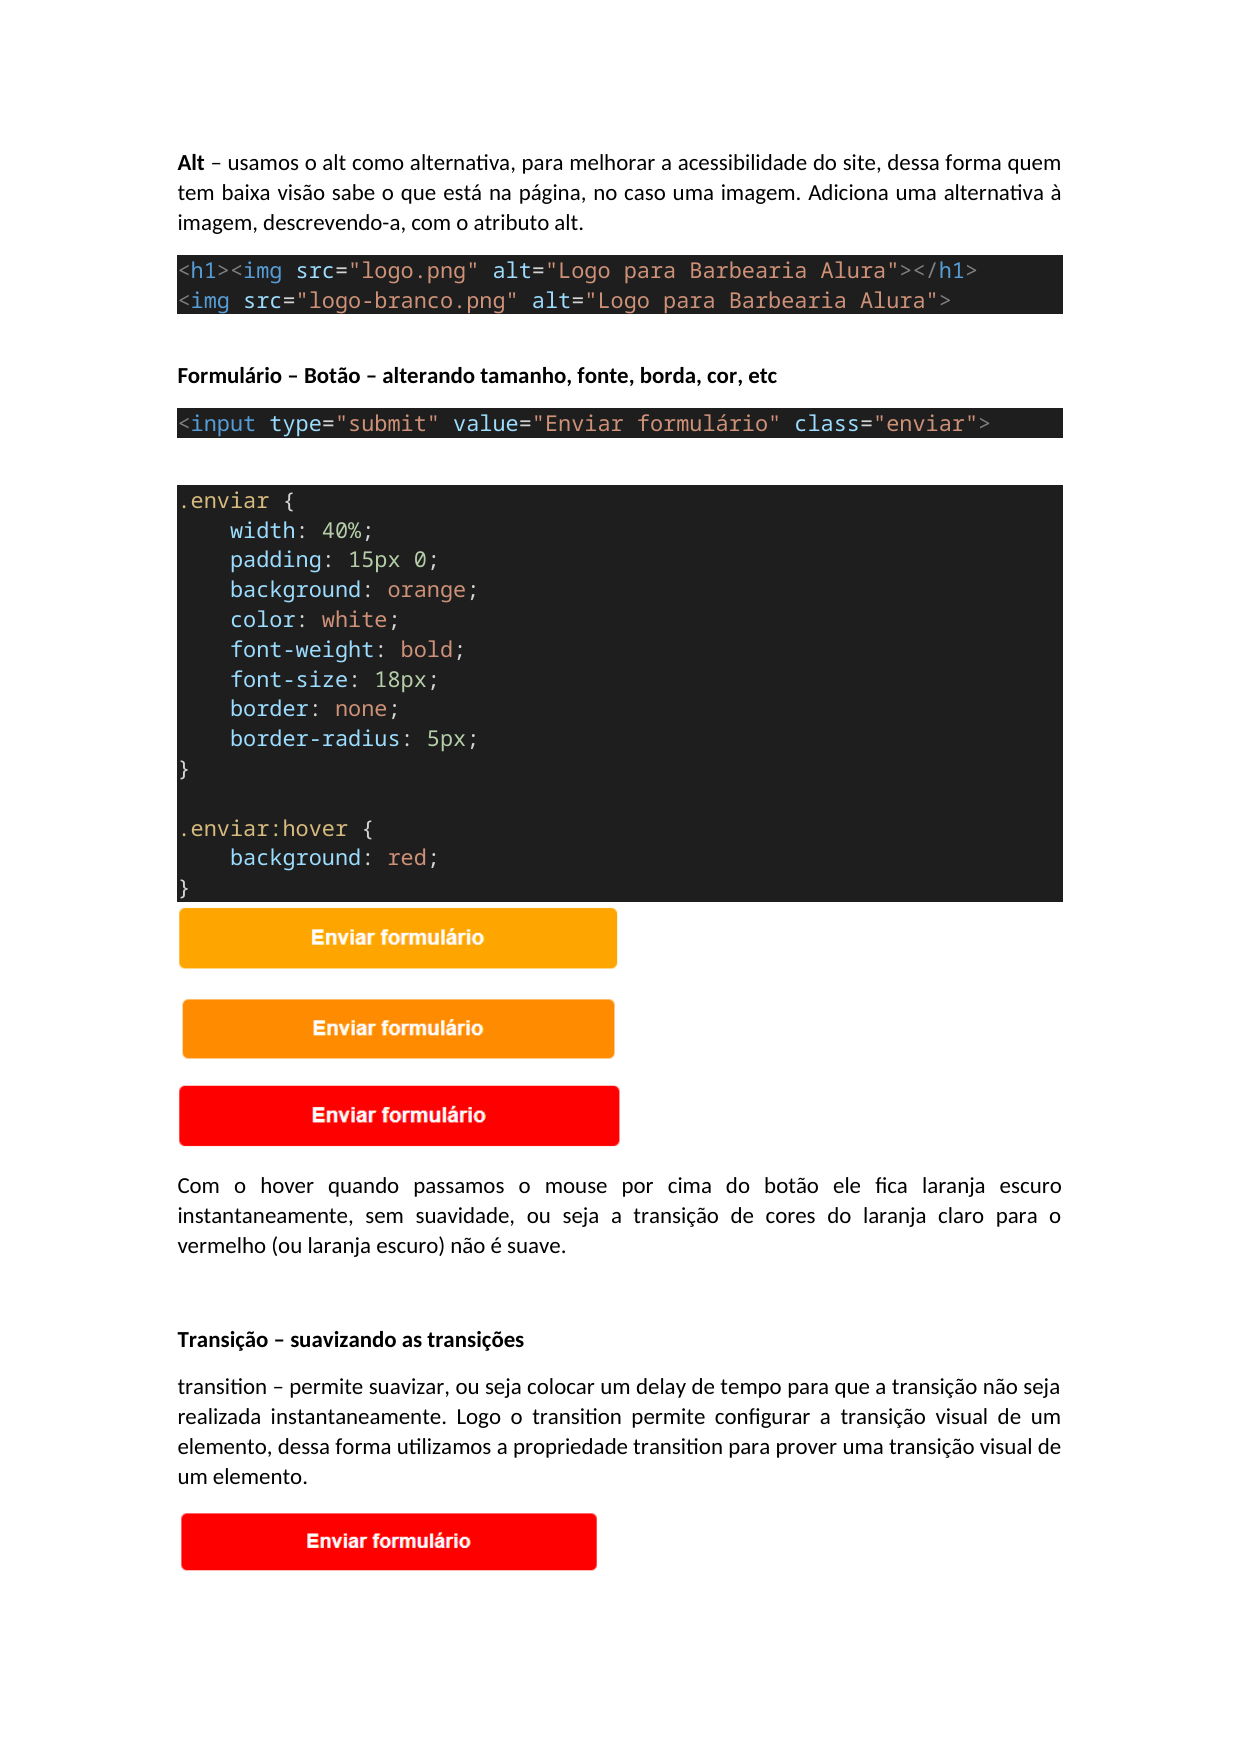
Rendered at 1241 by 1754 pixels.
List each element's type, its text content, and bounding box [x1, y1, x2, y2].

text color: white; [177, 604, 1063, 634]
text Alt – usamos o alt como alternativa, para melhorar a acessibilidade do site, dessa forma quem tem baixa visão sabe o que está na página, no caso uma imagem. Adiciona uma alternativa à imagem, descrevendo-a, com o atributo alt. [177, 148, 1063, 236]
text .enviar { [177, 485, 1063, 515]
text width: 40%; [177, 515, 1063, 544]
text .enviar:hover { [177, 813, 1063, 842]
text <img src="logo-branco.png" alt="Logo para Barbearia Alura"> [177, 285, 1063, 314]
text padding: 15px 0; [177, 544, 1063, 574]
text font-weight: bold; [177, 634, 1063, 664]
text Com o hover quando passamos o mouse por cima do botão ele fica laranja escuro instantaneamente, sem suavidade, ou seja a transição de cores do laranja claro para o vermelho (ou laranja escuro) não é suave. [177, 1171, 1063, 1259]
text Transição – suavizando as transições [177, 1325, 1063, 1353]
text background: red; [177, 842, 1063, 872]
text } [177, 872, 1063, 902]
picture [177, 996, 618, 1062]
text Formulário – Botão – alterando tamanho, fonte, borda, cor, etc [177, 361, 1063, 389]
text <h1><img src="logo.png" alt="Logo para Barbearia Alura"></h1> [177, 255, 1063, 285]
text border-radius: 5px; [177, 723, 1063, 753]
text } [177, 753, 1063, 783]
text border: none; [177, 693, 1063, 723]
picture [177, 1509, 598, 1577]
text background: orange; [177, 574, 1063, 604]
text transition – permite suavizar, ou seja colocar um delay de tempo para que a transição não seja realizada instantaneamente. Logo o transition permite configurar a transição visual de um elemento, dessa forma utilizamos a propriedade transition para prover uma transição visual de um elemento. [177, 1372, 1063, 1490]
picture [177, 902, 623, 978]
text font-size: 18px; [177, 664, 1063, 693]
text <input type="submit" value="Enviar formulário" class="enviar"> [177, 408, 1063, 438]
picture [177, 1080, 623, 1152]
